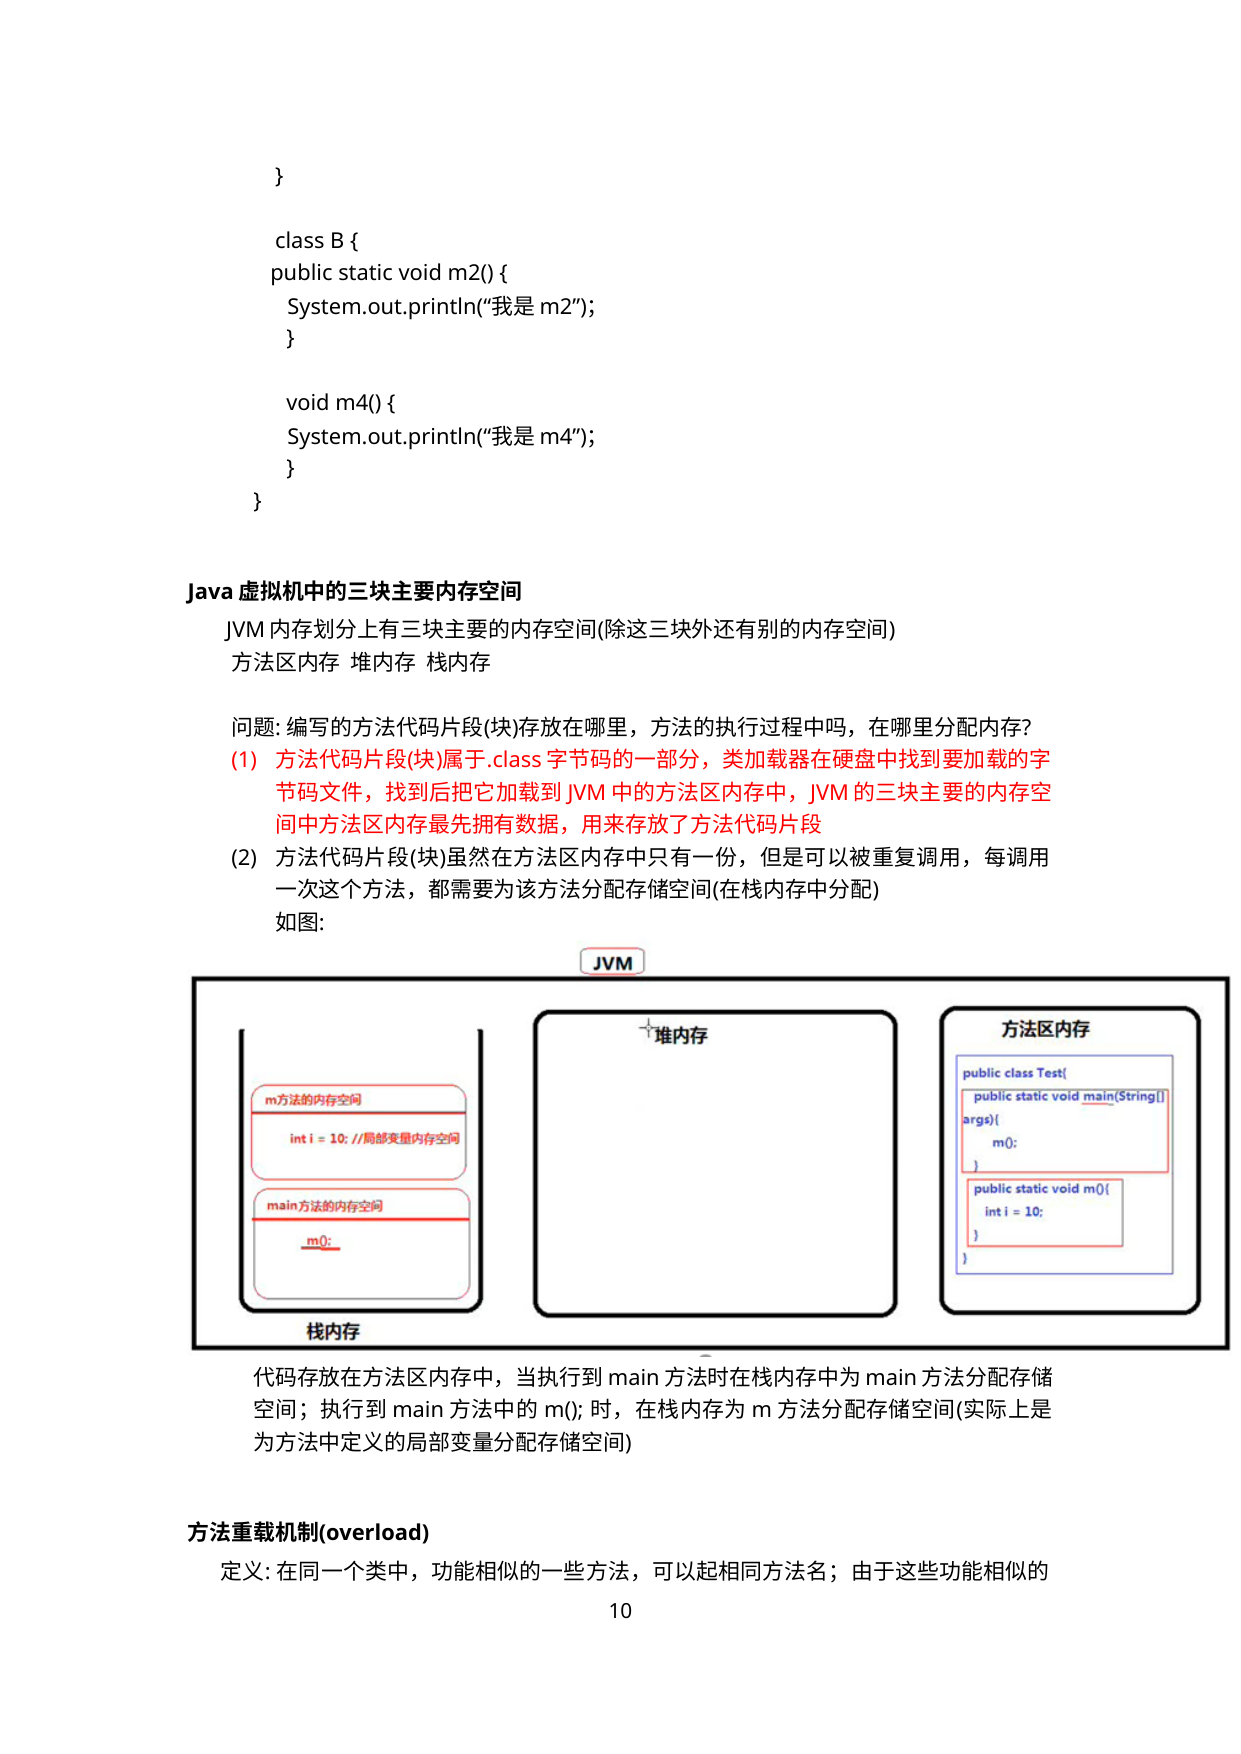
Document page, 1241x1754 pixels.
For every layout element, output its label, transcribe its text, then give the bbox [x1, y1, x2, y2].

picture [187, 937, 1232, 1357]
title 方法重载机制(overload) [187, 1514, 1053, 1547]
text 方法区内存 堆内存 栈内存 [187, 644, 1053, 677]
text } [187, 321, 1053, 353]
text JVM内存划分上有三块主要的内存空间(除这三块外还有别的内存空间) [187, 612, 1053, 644]
text } [187, 158, 1053, 191]
text 问题: 编写的方法代码片段(块)存放在哪里，方法的执行过程中吗，在哪里分配内存? [187, 709, 1053, 742]
text class B { [187, 223, 1053, 256]
text public static void m2() { [187, 256, 1053, 288]
text } [187, 483, 1053, 516]
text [220, 1553, 1053, 1586]
text 代码存放在方法区内存中，当执行到main方法时在栈内存中为main方法分配存储空间；执行到main方法中的 m(); 时，在栈内存为m方法分配存储空间(实际上是为方法中定义的局部变量分配存储空间) [253, 1359, 1053, 1457]
text 如图: [187, 904, 1053, 937]
title Java虚拟机中的三块主要内存空间 [187, 573, 1053, 606]
text System.out.println(“我是m2”)； [187, 288, 1053, 321]
list 方法代码片段(块)虽然在方法区内存中只有一份，但是可以被重复调用，每调用一次这个方法，都需要为该方法分配存储空间(在栈内存中分配) [231, 839, 1053, 904]
text System.out.println(“我是m4”)； [187, 418, 1053, 451]
list 方法代码片段(块)属于.class字节码的一部分，类加载器在硬盘中找到要加载的字节码文件，找到后把它加载到JVM中的方法区内存中，JVM的三块主要的内存空间中方法区内存最先拥有数据，用来存放了方法代码片段 [231, 742, 1053, 839]
text } [187, 451, 1053, 483]
text void m4() { [187, 386, 1053, 418]
